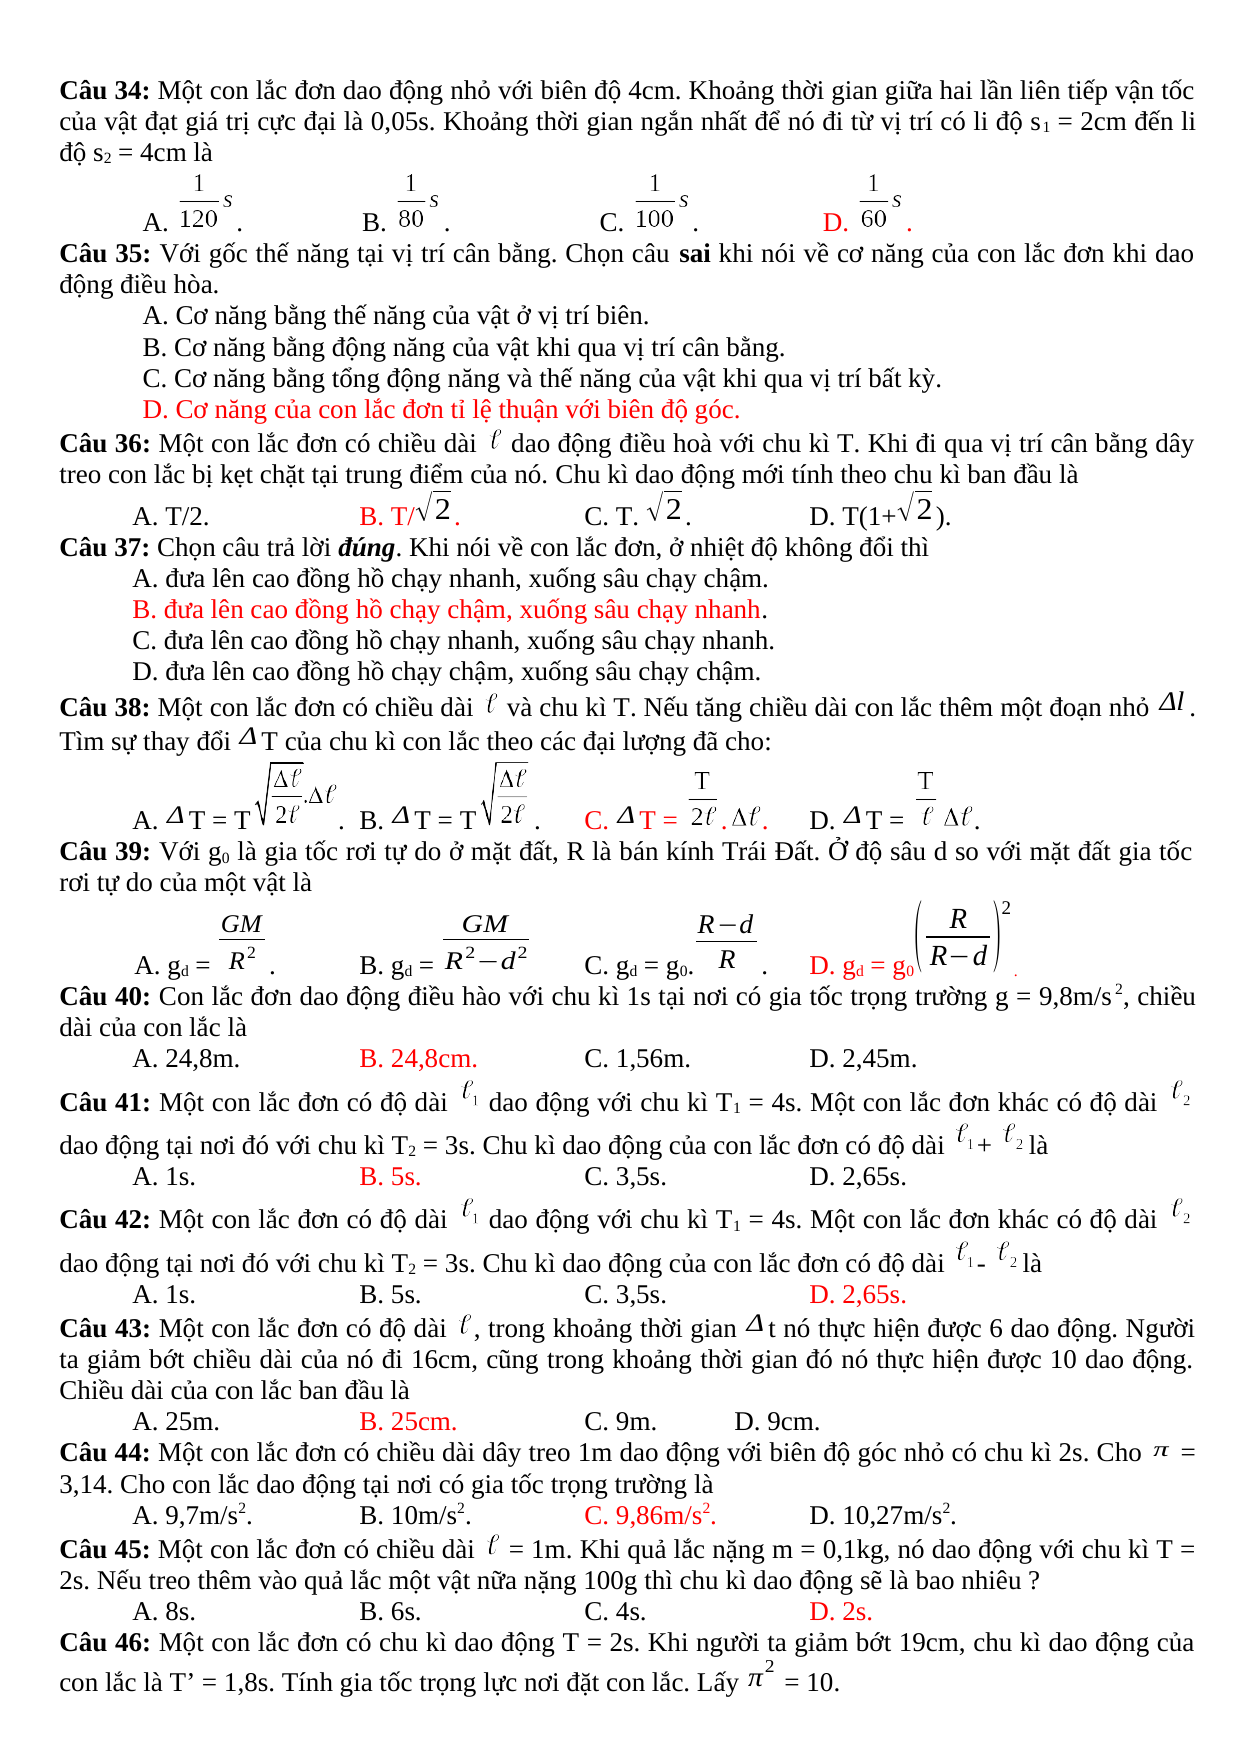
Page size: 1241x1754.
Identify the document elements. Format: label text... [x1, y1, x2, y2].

text Câu 39: Với g0 là gia tốc rơi tự do ở mặt đất, R là bán kính Trái Đất. Ở độ sâu d so với mặt đất gia tốc rơi tự do của một vật là [59, 835, 1196, 898]
text A. 1s. B. 5s. C. 3,5s. D. 2,65s. [59, 1278, 1196, 1309]
text B. đưa lên cao đồng hồ chạy chậm, xuống sâu chạy nhanh. [132, 593, 1196, 624]
text Câu 42: Một con lắc đơn có độ dài dao động với chu kì T1 = 4s. Một con lắc đơn khác có độ dài dao động tại nơi đó với chu kì T2 = 3s. Chu kì dao động của con lắc đơn có độ dài - là [59, 1191, 1196, 1278]
text A. . B. . C. . D. . [59, 167, 1196, 237]
text B. Cơ năng bằng động năng của vật khi qua vị trí cân bằng. [59, 331, 1196, 362]
text D. Cơ năng của con lắc đơn tỉ lệ thuận với biên độ góc. [59, 393, 1196, 424]
text Câu 36: Một con lắc đơn có chiều dài dao động điều hoà với chu kì T. Khi đi qua vị trí cân bằng dây treo con lắc bị kẹt chặt tại trung điểm của nó. Chu kì dao động mới tính theo chu kì ban đầu là [59, 424, 1196, 489]
text Câu 41: Một con lắc đơn có độ dài dao động với chu kì T1 = 4s. Một con lắc đơn khác có độ dài dao động tại nơi đó với chu kì T2 = 3s. Chu kì dao động của con lắc đơn có độ dài + là [59, 1073, 1196, 1160]
text D. đưa lên cao đồng hồ chạy chậm, xuống sâu chạy chậm. [132, 656, 1196, 687]
text Câu 44: Một con lắc đơn có chiều dài dây treo 1m dao động với biên độ góc nhỏ có chu kì 2s. Cho = 3,14. Cho con lắc dao động tại nơi có gia tốc trọng trường là [59, 1437, 1196, 1499]
text A. T/2. B. T/. C. T. . D. T(1+). [59, 489, 1196, 531]
text A. đưa lên cao đồng hồ chạy nhanh, xuống sâu chạy chậm. [59, 562, 1196, 593]
text A. 9,7m/s2. B. 10m/s2. C. 9,86m/s2. D. 10,27m/s2. [59, 1499, 1196, 1530]
text A. 25m. B. 25cm. C. 9m. D. 9cm. [59, 1405, 1196, 1437]
text Câu 38: Một con lắc đơn có chiều dài và chu kì T. Nếu tăng chiều dài con lắc thêm một đoạn nhỏ . Tìm sự thay đổi T của chu kì con lắc theo các đại lượng đã cho: [59, 687, 1196, 756]
text Câu 37: Chọn câu trả lời đúng. Khi nói về con lắc đơn, ở nhiệt độ không đổi thì [59, 531, 1196, 562]
text A. T = T. B. T = T. C. T = .. D. T = . [59, 756, 1196, 835]
text Câu 43: Một con lắc đơn có độ dài , trong khoảng thời gian t nó thực hiện được 6 dao động. Người ta giảm bớt chiều dài của nó đi 16cm, cũng trong khoảng thời gian đó nó thực hiện được 10 dao động. Chiều dài của con lắc ban đầu là [59, 1309, 1196, 1405]
text Câu 40: Con lắc đơn dao động điều hào với chu kì 1s tại nơi có gia tốc trọng trường g = 9,8m/s2, chiều dài của con lắc là [59, 980, 1196, 1042]
text A. 8s. B. 6s. C. 4s. D. 2s. [59, 1595, 1196, 1626]
text C. đưa lên cao đồng hồ chạy nhanh, xuống sâu chạy nhanh. [132, 624, 1196, 656]
text Câu 45: Một con lắc đơn có chiều dài = 1m. Khi quả lắc nặng m = 0,1kg, nó dao động với chu kì T = 2s. Nếu treo thêm vào quả lắc một vật nữa nặng 100g thì chu kì dao động sẽ là bao nhiêu ? [59, 1530, 1196, 1595]
text C. Cơ năng bằng tổng động năng và thế năng của vật khi qua vị trí bất kỳ. [59, 362, 1196, 393]
text Câu 34: Một con lắc đơn dao động nhỏ với biên độ 4cm. Khoảng thời gian giữa hai lần liên tiếp vận tốc của vật đạt giá trị cực đại là 0,05s. Khoảng thời gian ngắn nhất để nó đi từ vị trí có li độ s1 = 2cm đến li độ s2 = 4cm là [59, 74, 1196, 167]
text A. 24,8m. B. 24,8cm. C. 1,56m. D. 2,45m. [59, 1042, 1196, 1073]
text Câu 35: Với gốc thế năng tại vị trí cân bằng. Chọn câu sai khi nói về cơ năng của con lắc đơn khi dao động điều hòa. [59, 237, 1196, 299]
text A. Cơ năng bằng thế năng của vật ở vị trí biên. [59, 299, 1196, 331]
text A. gd = . B. gd = C. gd = g0.. D. gd = g0. [59, 898, 1196, 980]
text Câu 46: Một con lắc đơn có chu kì dao động T = 2s. Khi người ta giảm bớt 19cm, chu kì dao động của con lắc là T’ = 1,8s. Tính gia tốc trọng lực nơi đặt con lắc. Lấy = 10. [59, 1626, 1196, 1698]
text A. 1s. B. 5s. C. 3,5s. D. 2,65s. [59, 1160, 1196, 1191]
